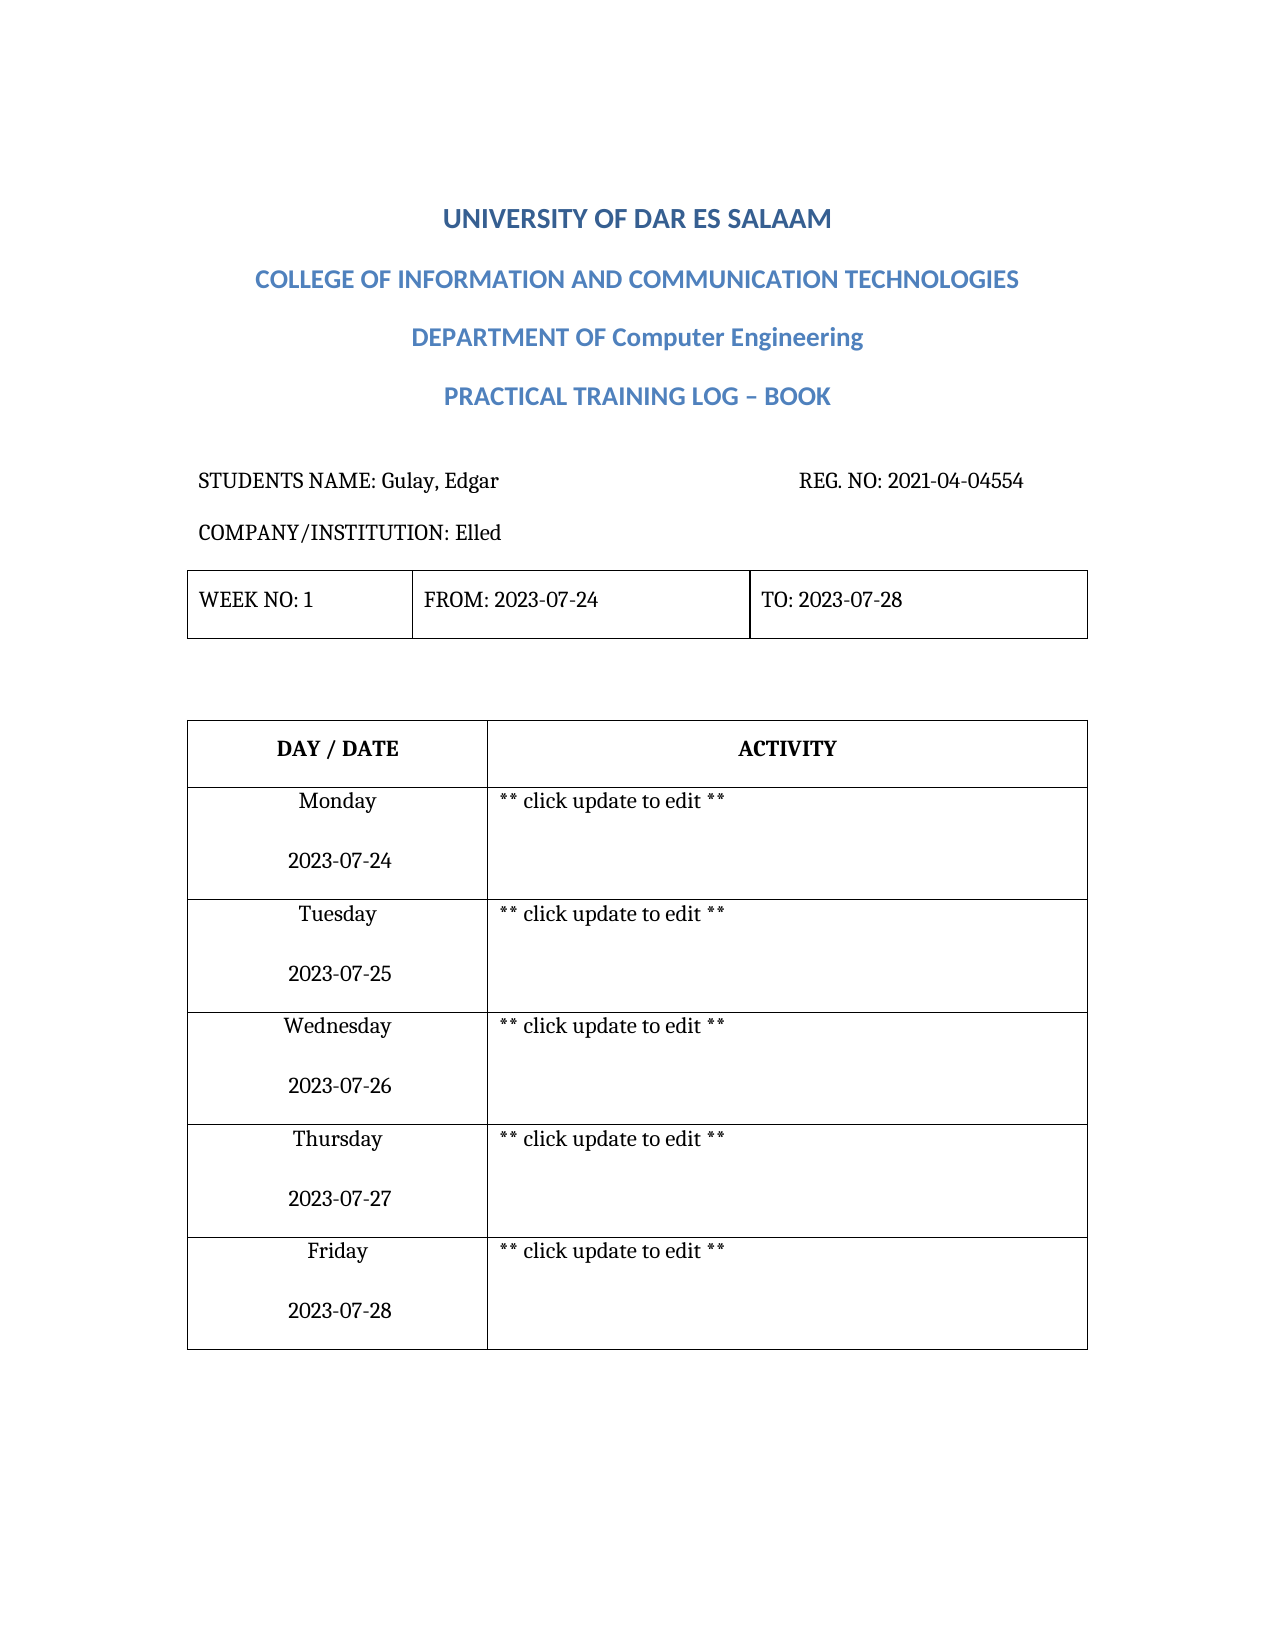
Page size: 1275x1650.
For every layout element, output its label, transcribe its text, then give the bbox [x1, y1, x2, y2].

table_cell ** click update to edit ** [488, 788, 1087, 899]
subtitle UNIVERSITY OF DAR ES SALAAM [187, 200, 1087, 236]
subtitle PRACTICAL TRAINING LOG – BOOK [187, 379, 1087, 412]
table_cell ** click update to edit ** [488, 1013, 1087, 1124]
table_header REG. NO: 2021-04-04554 [788, 468, 1087, 519]
table_cell Wednesday 2023-07-26 [188, 1013, 487, 1124]
table_cell ** click update to edit ** [488, 1125, 1087, 1237]
table_header STUDENTS NAME: Gulay, Edgar [188, 468, 787, 519]
table_cell ** click update to edit ** [488, 1238, 1087, 1349]
table_header WEEK NO: 1 [188, 571, 412, 637]
table_cell Tuesday 2023-07-25 [188, 900, 487, 1012]
table_header ACTIVITY [488, 721, 1087, 787]
table_cell Monday 2023-07-24 [188, 788, 487, 899]
table_header FROM: 2023-07-24 [413, 571, 749, 637]
table_cell COMPANY/INSTITUTION: Elled [188, 519, 1087, 570]
subtitle COLLEGE OF INFORMATION AND COMMUNICATION TECHNOLOGIES [187, 262, 1087, 295]
table_cell Thursday 2023-07-27 [188, 1125, 487, 1237]
subtitle DEPARTMENT OF Computer Engineering [187, 321, 1087, 353]
table_cell ** click update to edit ** [488, 900, 1087, 1012]
table_header TO: 2023-07-28 [751, 571, 1087, 637]
table_header DAY / DATE [188, 721, 487, 787]
table_cell Friday 2023-07-28 [188, 1238, 487, 1349]
